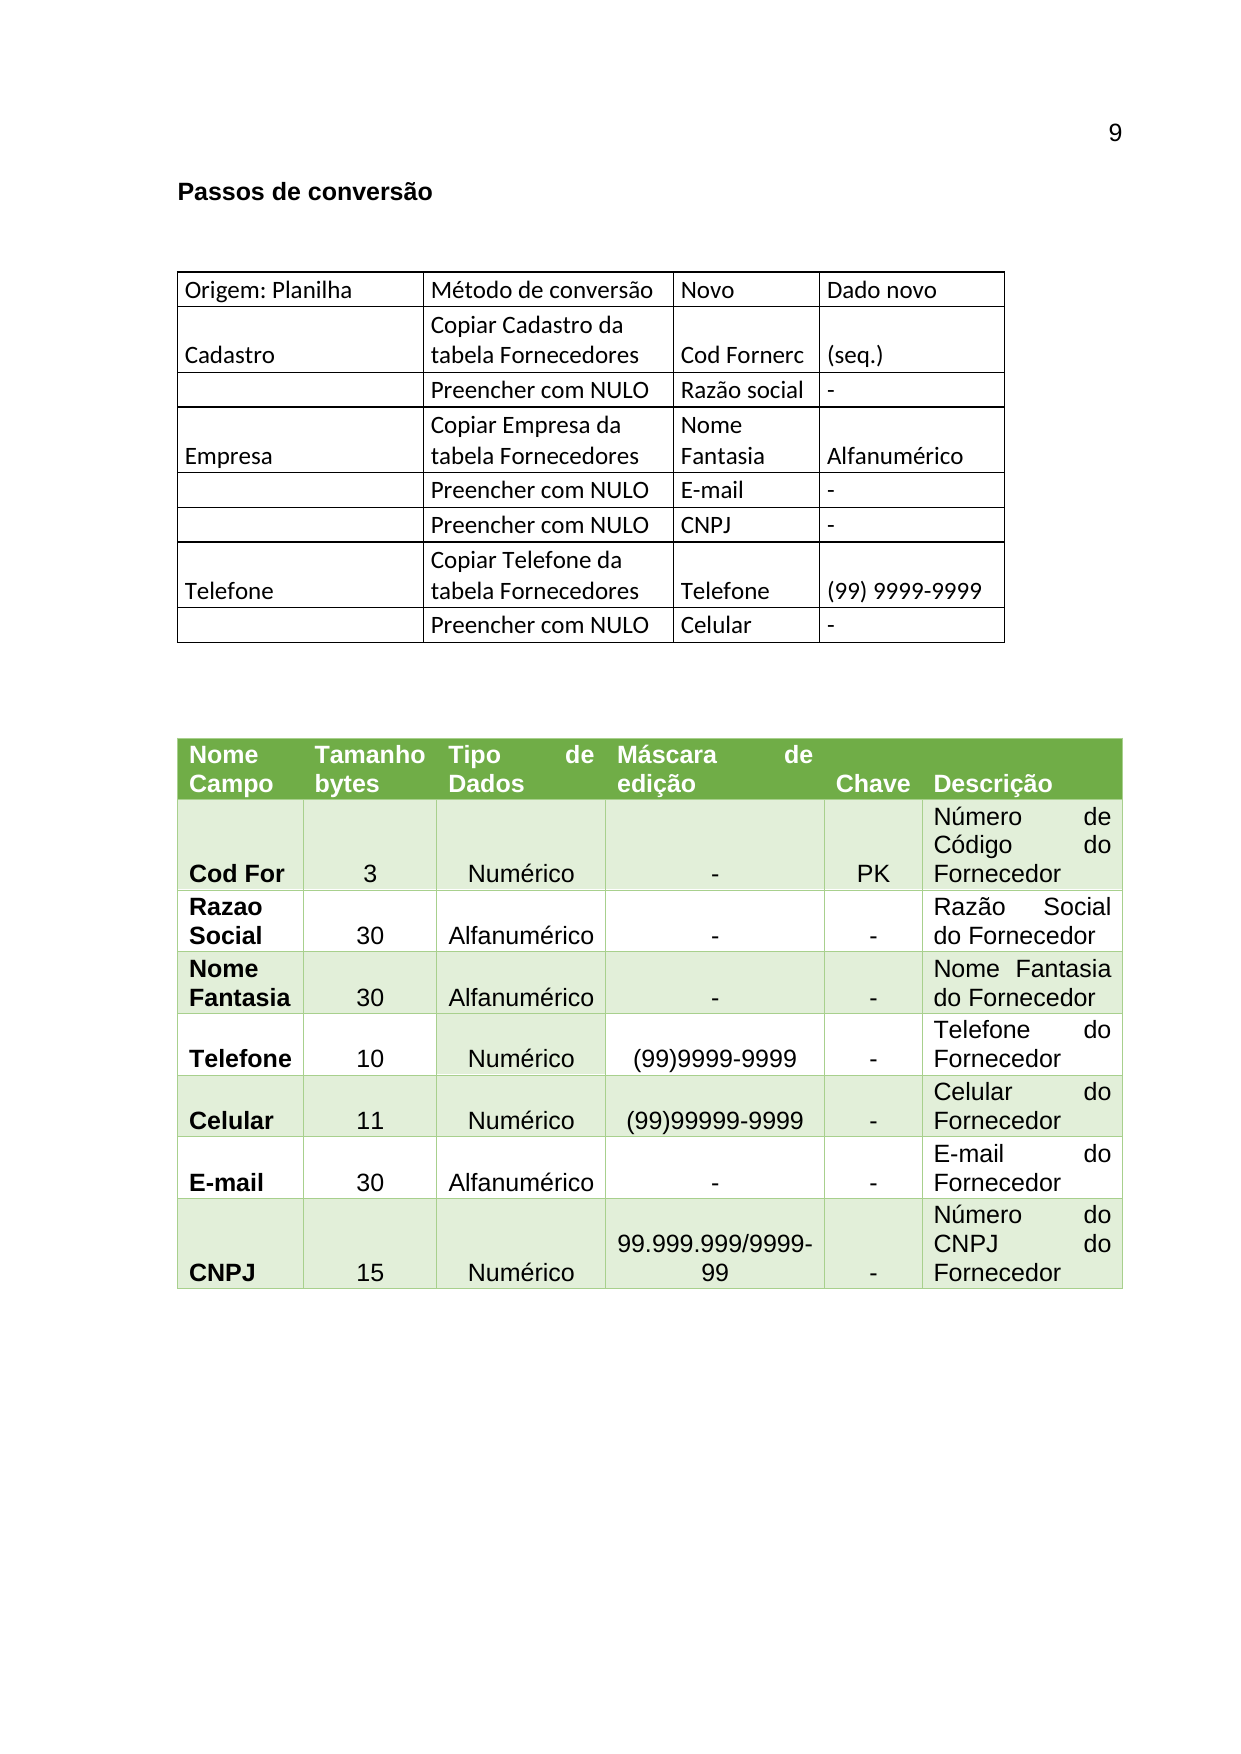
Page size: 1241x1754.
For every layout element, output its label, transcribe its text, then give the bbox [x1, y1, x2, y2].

table_cell Razão Social do Fornecedor [923, 891, 1122, 951]
table_header Máscara de edição [606, 739, 824, 799]
table_cell [178, 608, 423, 642]
table_cell (99)99999-9999 [606, 1076, 824, 1136]
table_cell Nome Fantasia do Fornecedor [923, 952, 1122, 1013]
table_cell [178, 373, 423, 406]
table_cell Telefone [674, 543, 819, 607]
table_header Chave [824, 739, 922, 799]
table_cell Copiar Cadastro da tabela Fornecedores [424, 307, 673, 372]
table_cell Preencher com NULO [424, 608, 673, 642]
table_cell - [606, 952, 824, 1013]
table_cell E-mail [674, 473, 819, 507]
table_cell 30 [304, 1137, 436, 1198]
table_cell - [825, 952, 922, 1013]
table_cell [178, 473, 423, 507]
table_cell Telefone [178, 1014, 303, 1074]
table_cell Celular [674, 608, 819, 642]
table_cell E-mail do Fornecedor [923, 1137, 1122, 1198]
table_cell [178, 508, 423, 541]
table_cell - [825, 1137, 922, 1198]
table_cell - [820, 473, 1004, 507]
table_cell - [820, 373, 1004, 406]
table_cell 99.999.999/9999-99 [606, 1199, 824, 1288]
table_cell - [825, 1076, 922, 1136]
table_cell Alfanumérico [437, 952, 605, 1013]
table_cell CNPJ [674, 508, 819, 541]
table_cell Alfanumérico [820, 408, 1004, 472]
table_cell 11 [304, 1076, 436, 1136]
table_cell Numérico [437, 1076, 605, 1136]
table_cell Celular do Fornecedor [923, 1076, 1122, 1136]
table_cell - [606, 800, 824, 889]
table_cell (99) 9999-9999 [820, 543, 1004, 607]
table_cell - [825, 1014, 922, 1074]
table_cell Alfanumérico [437, 1137, 605, 1198]
table_cell Copiar Telefone da tabela Fornecedores [424, 543, 673, 607]
table_cell - [825, 1199, 922, 1288]
table_cell Numérico [437, 800, 605, 889]
table_cell Nome Fantasia [674, 408, 819, 472]
table_header Origem: Planilha [178, 273, 423, 306]
table_cell Razao Social [178, 891, 303, 951]
table_cell Preencher com NULO [424, 508, 673, 541]
table_cell Preencher com NULO [424, 373, 673, 406]
table_cell Cod For [178, 800, 303, 889]
table_cell Razão social [674, 373, 819, 406]
table_cell 3 [304, 800, 436, 889]
table_cell Numérico [437, 1199, 605, 1288]
table_header Tipo de Dados [437, 739, 606, 799]
table_cell Alfanumérico [437, 891, 605, 951]
table_cell 10 [304, 1014, 436, 1074]
table_cell CNPJ [178, 1199, 303, 1288]
table_cell Copiar Empresa da tabela Fornecedores [424, 408, 673, 472]
table_cell 30 [304, 891, 436, 951]
table_cell - [606, 1137, 824, 1198]
table_header Nome Campo [178, 739, 303, 799]
table_cell Telefone do Fornecedor [923, 1014, 1122, 1074]
table_cell 15 [304, 1199, 436, 1288]
table_header Tamanho bytes [303, 739, 437, 799]
table_cell PK [825, 800, 922, 889]
table_cell (seq.) [820, 307, 1004, 372]
table_cell Preencher com NULO [424, 473, 673, 507]
table_header Descrição [922, 739, 1122, 799]
table_header Dado novo [820, 273, 1004, 306]
table_cell - [820, 608, 1004, 642]
table_cell Telefone [178, 543, 423, 607]
table_cell - [820, 508, 1004, 541]
table_cell Celular [178, 1076, 303, 1136]
table_cell Empresa [178, 408, 423, 472]
table_cell 30 [304, 952, 436, 1013]
table_cell Nome Fantasia [178, 952, 303, 1013]
table_cell Numérico [437, 1014, 605, 1074]
table_cell - [606, 891, 824, 951]
table_header Método de conversão [424, 273, 673, 306]
table_cell Número de Código do Fornecedor [923, 800, 1122, 889]
table_cell Cadastro [178, 307, 423, 372]
table_header Novo [674, 273, 819, 306]
table_cell - [825, 891, 922, 951]
table_cell E-mail [178, 1137, 303, 1198]
table_cell Número do CNPJ do Fornecedor [923, 1199, 1122, 1288]
text Passos de conversão [177, 177, 1122, 206]
table_cell Cod Fornerc [674, 307, 819, 372]
table_cell (99)9999-9999 [606, 1014, 824, 1074]
